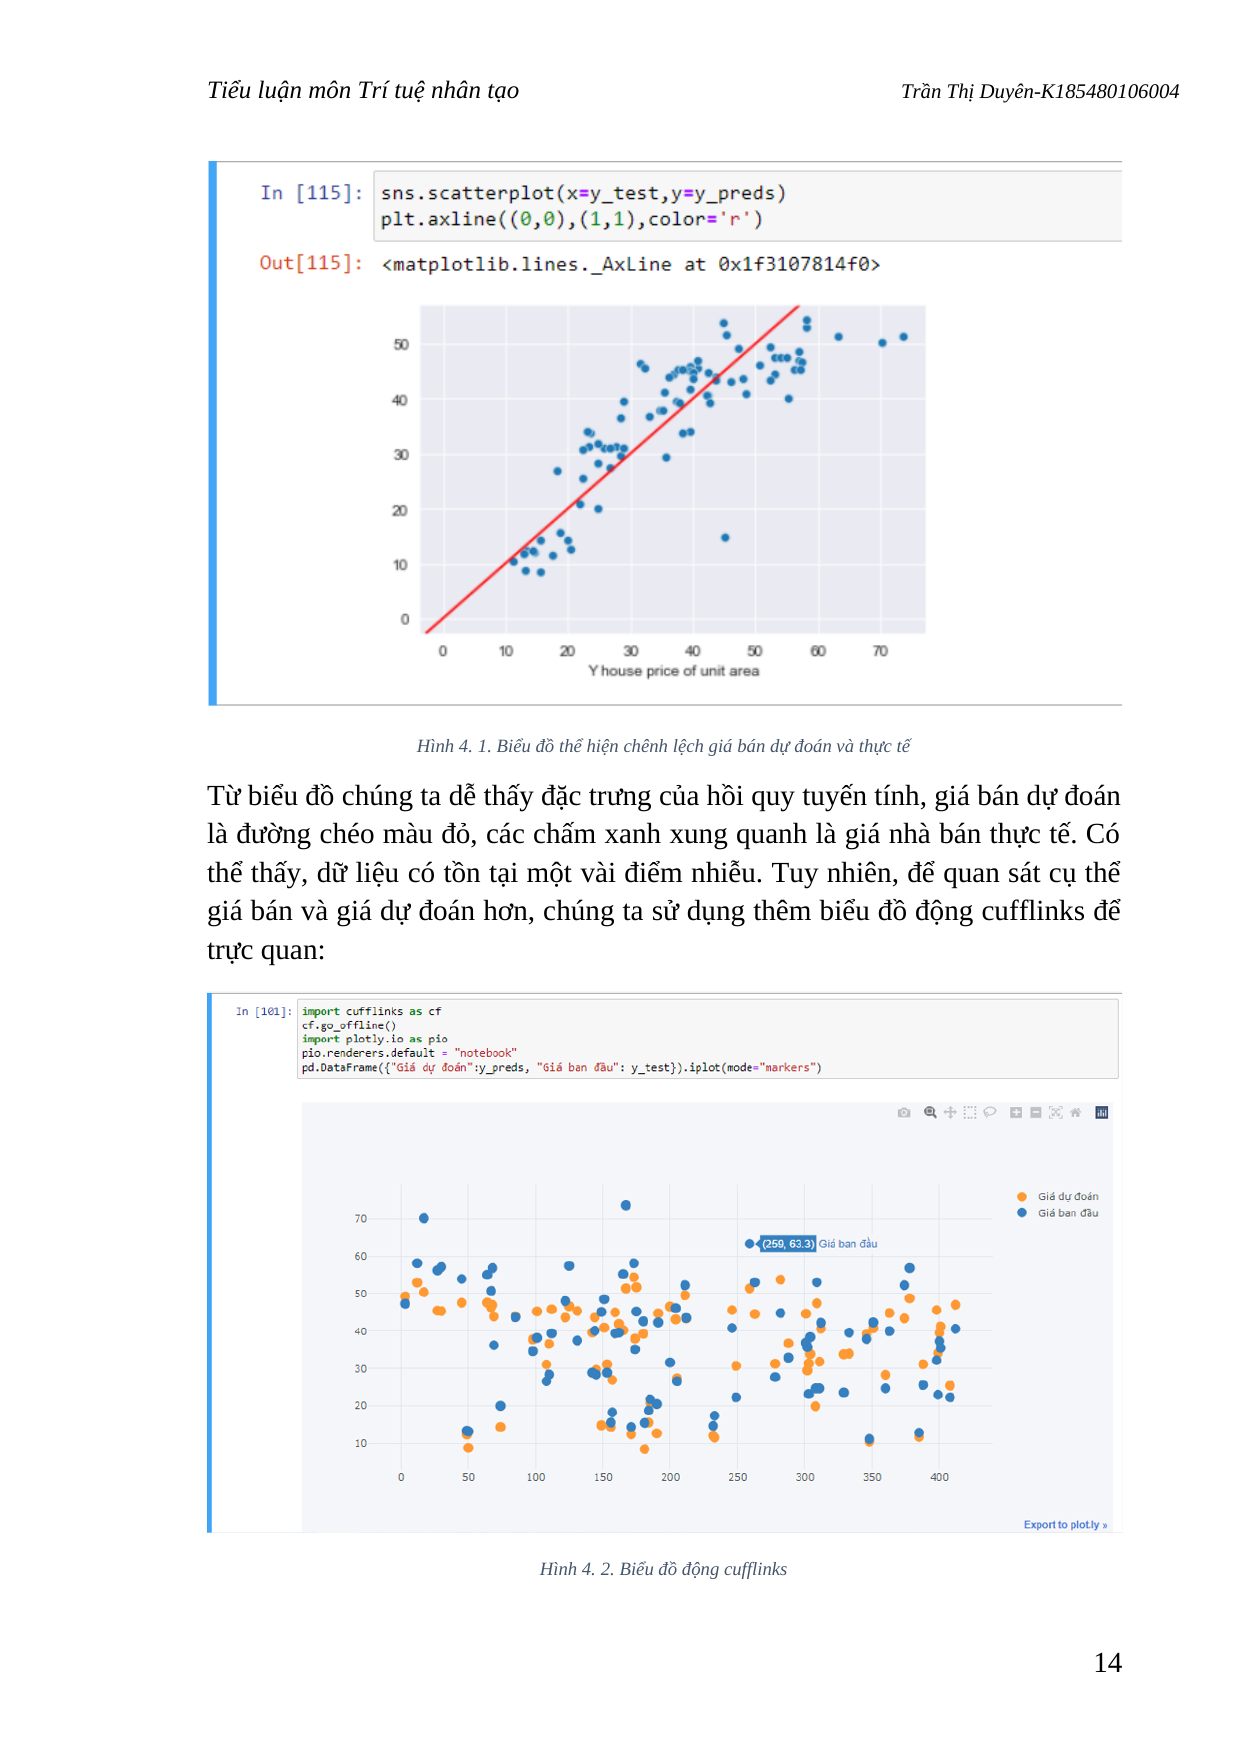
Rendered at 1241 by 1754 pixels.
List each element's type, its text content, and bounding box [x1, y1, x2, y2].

picture [206, 991, 1123, 1533]
text Hình 4. 2. Biểu đồ động cufflinks [207, 1558, 1122, 1580]
text Từ biểu đồ chúng ta dễ thấy đặc trưng của hồi quy tuyến tính, giá bán dự đoán là đường chéo màu đỏ, các chấm xanh xung quanh là giá nhà bán thực tế. Có thể thấy, dữ liệu có tồn tại một vài điểm nhiễu. Tuy nhiên, để quan sát cụ thể giá bán và giá dự đoán hơn, chúng ta sử dụng thêm biểu đồ động cufflinks để trực quan: [207, 778, 1122, 965]
text Hình 4. 1. Biểu đồ thể hiện chênh lệch giá bán dự đoán và thực tế [207, 735, 1122, 757]
picture [206, 161, 1123, 710]
